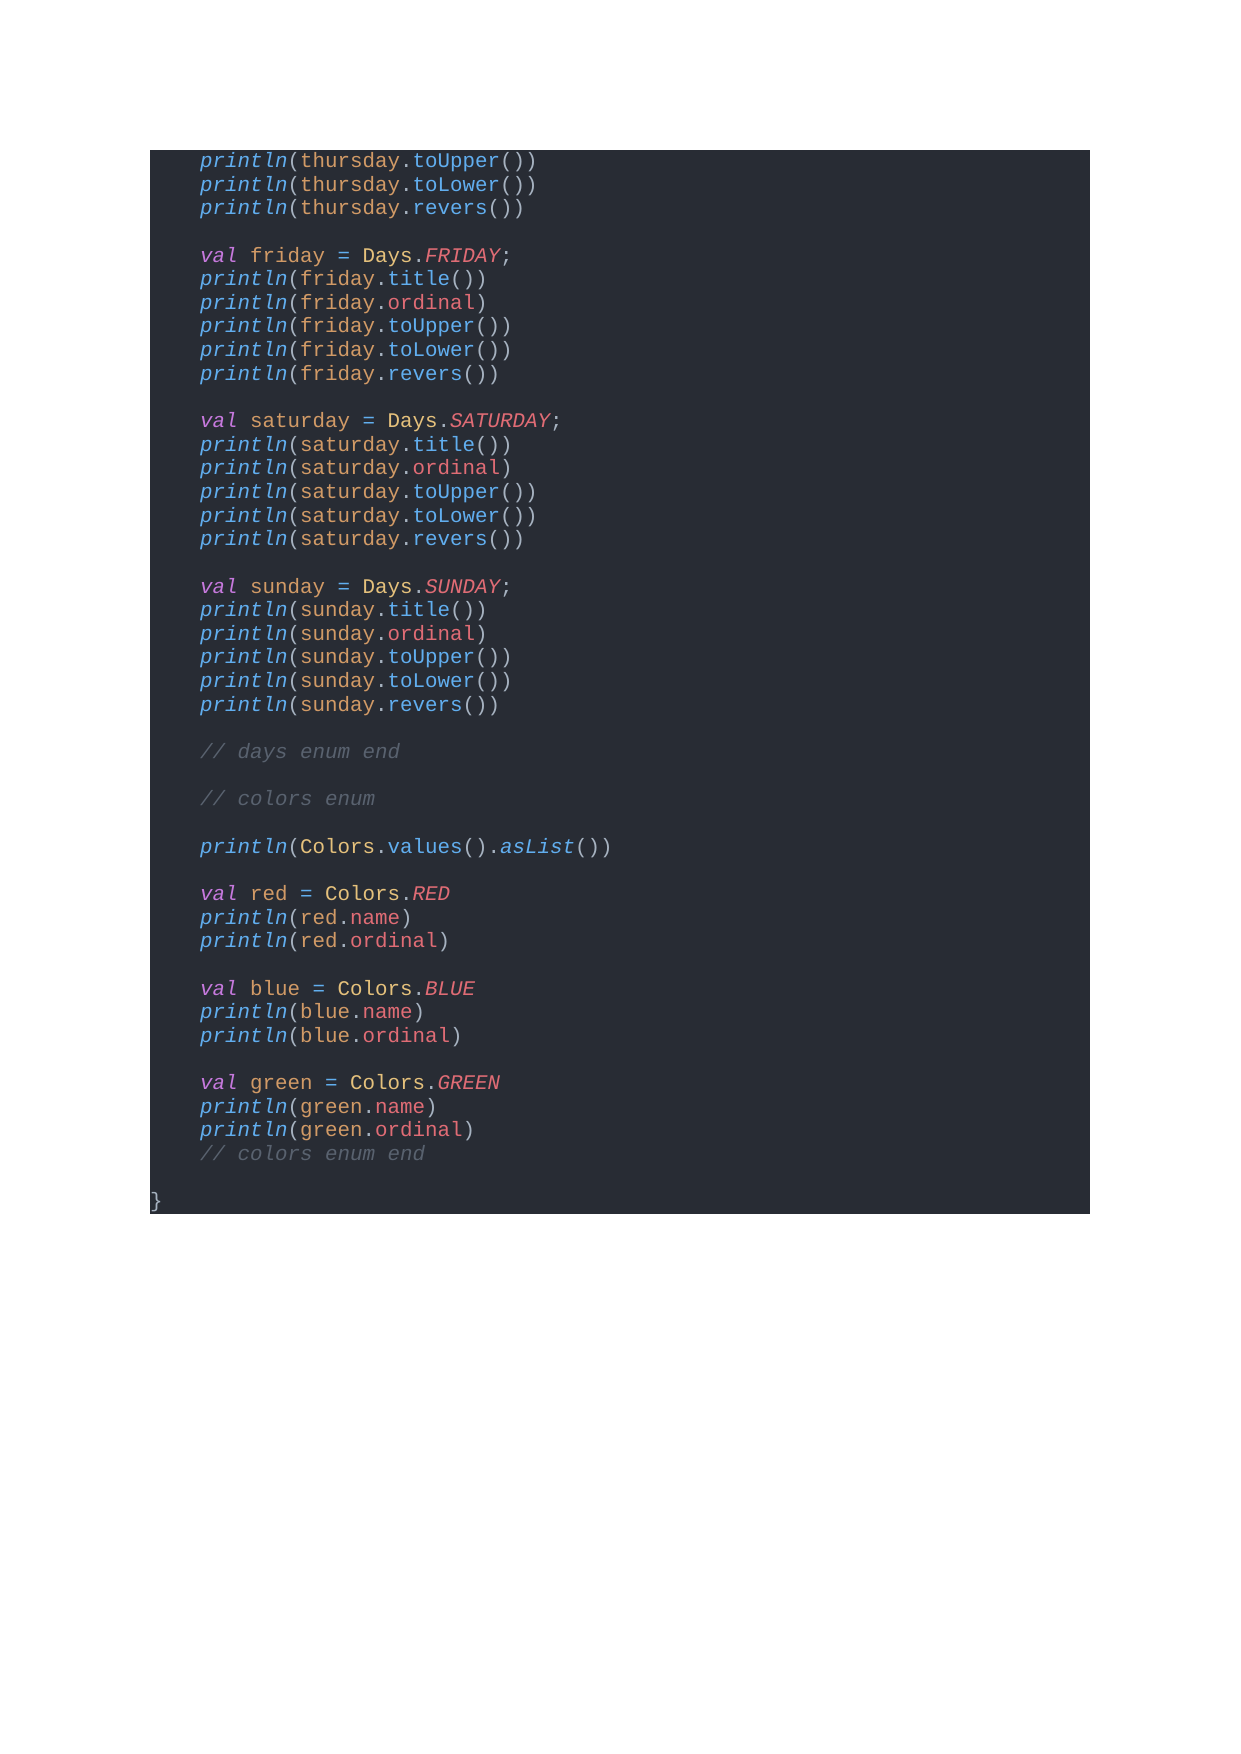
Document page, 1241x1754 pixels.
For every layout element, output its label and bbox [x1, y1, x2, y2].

text [150, 150, 1090, 1214]
